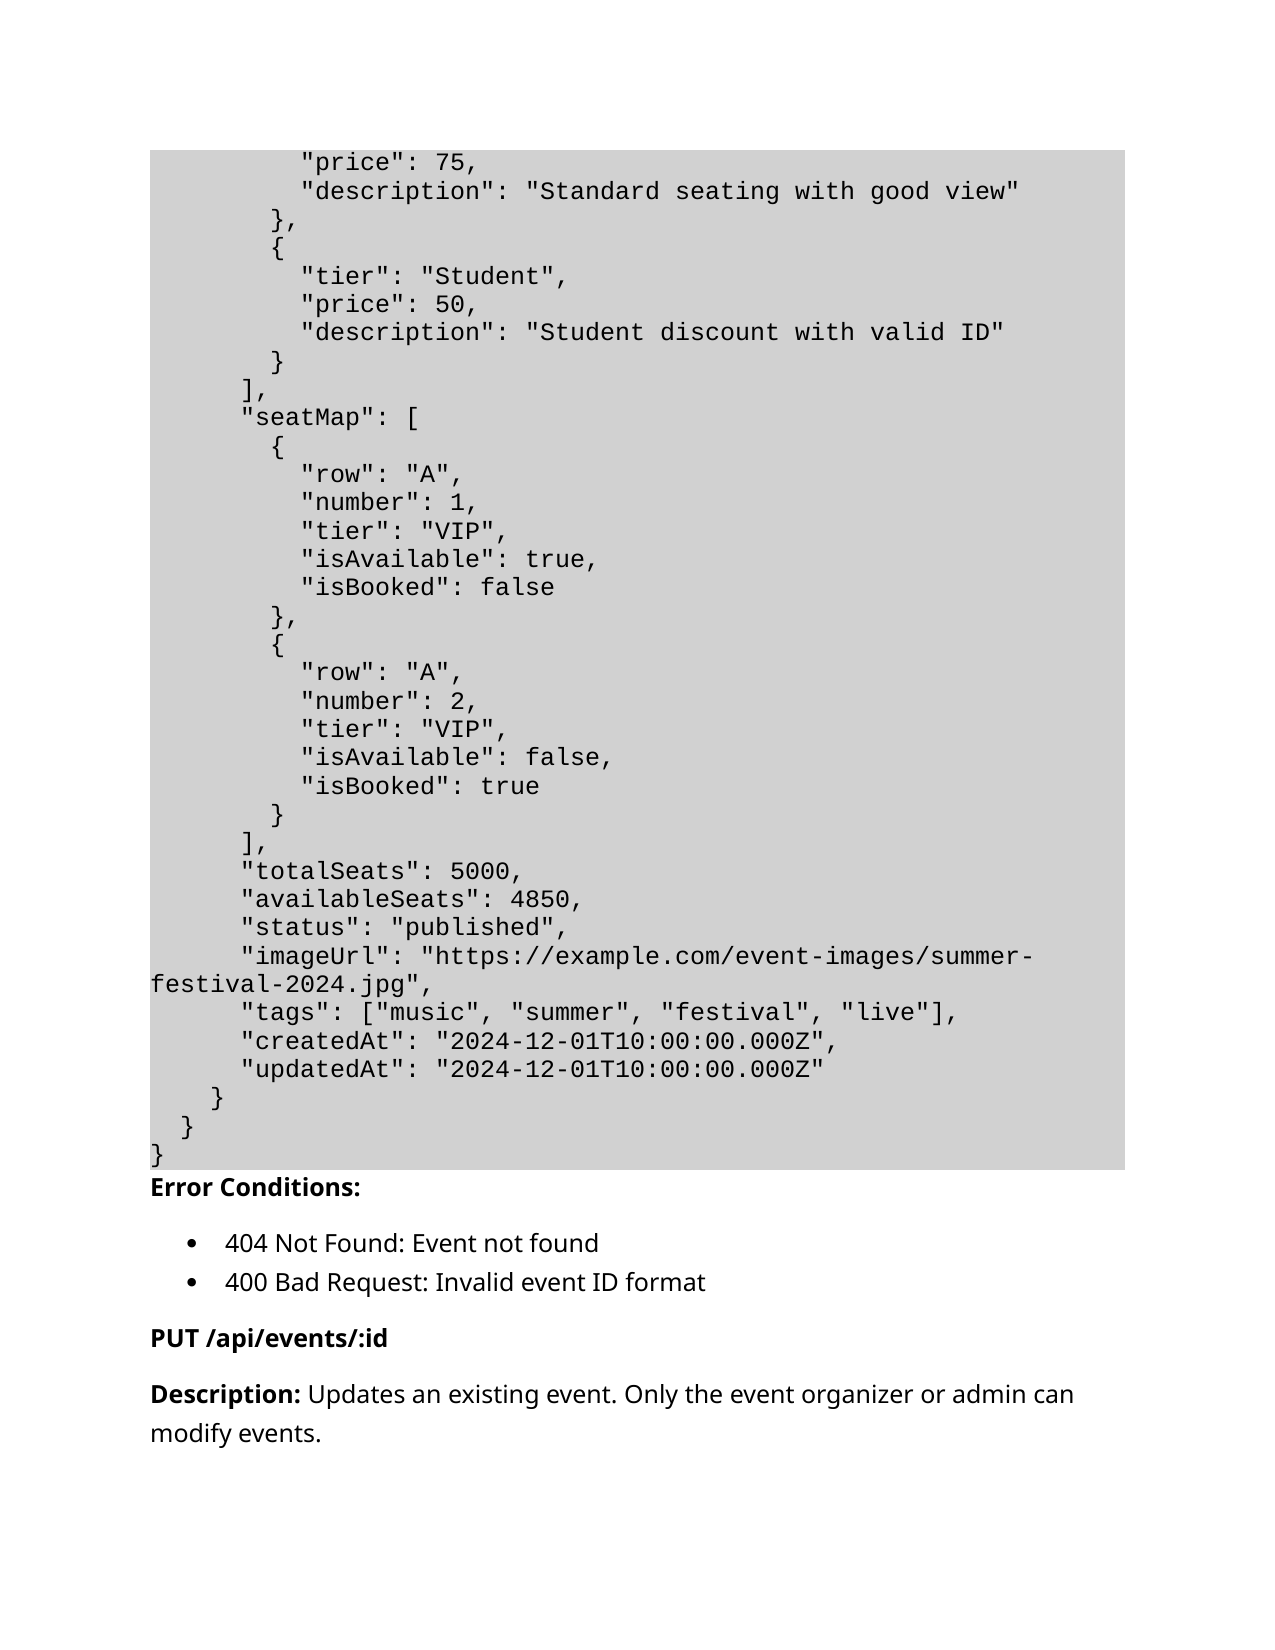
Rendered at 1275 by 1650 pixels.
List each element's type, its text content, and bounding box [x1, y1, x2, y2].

text } [150, 1085, 1125, 1113]
text }, [150, 603, 1125, 632]
text "seatMap": [ [150, 405, 1125, 433]
text "availableSeats": 4850, [150, 887, 1125, 915]
text "isBooked": true [150, 773, 1125, 802]
text "number": 1, [150, 490, 1125, 518]
text }, [150, 207, 1125, 235]
text "isAvailable": true, [150, 547, 1125, 575]
text } [150, 1113, 1125, 1142]
text "tier": "VIP", [150, 717, 1125, 745]
text "isAvailable": false, [150, 745, 1125, 773]
text "status": "published", [150, 915, 1125, 943]
text Description: Updates an existing event. Only the event organizer or admin can modify events. [150, 1377, 1125, 1450]
list 404 Not Found: Event not found [187, 1226, 1125, 1260]
text "updatedAt": "2024-12-01T10:00:00.000Z" [150, 1057, 1125, 1085]
text "row": "A", [150, 462, 1125, 490]
text "row": "A", [150, 660, 1125, 688]
text ], [150, 377, 1125, 405]
text "description": "Student discount with valid ID" [150, 320, 1125, 348]
text "tier": "Student", [150, 263, 1125, 292]
text Error Conditions: [150, 1170, 1125, 1204]
text "totalSeats": 5000, [150, 858, 1125, 887]
text "tags": ["music", "summer", "festival", "live"], [150, 1000, 1125, 1028]
text { [150, 433, 1125, 462]
text "description": "Standard seating with good view" [150, 178, 1125, 207]
text "price": 50, [150, 292, 1125, 320]
text } [150, 1142, 1125, 1170]
text "createdAt": "2024-12-01T10:00:00.000Z", [150, 1028, 1125, 1057]
text { [150, 235, 1125, 263]
text } [150, 348, 1125, 377]
text { [150, 632, 1125, 660]
text PUT /api/events/:id [150, 1321, 1125, 1355]
text ], [150, 830, 1125, 858]
text } [150, 802, 1125, 830]
text "imageUrl": "https://example.com/event-images/summer-festival-2024.jpg", [150, 943, 1125, 1000]
text "price": 75, [150, 150, 1125, 178]
text "isBooked": false [150, 575, 1125, 603]
list 400 Bad Request: Invalid event ID format [187, 1265, 1125, 1299]
text "tier": "VIP", [150, 518, 1125, 547]
text "number": 2, [150, 688, 1125, 717]
